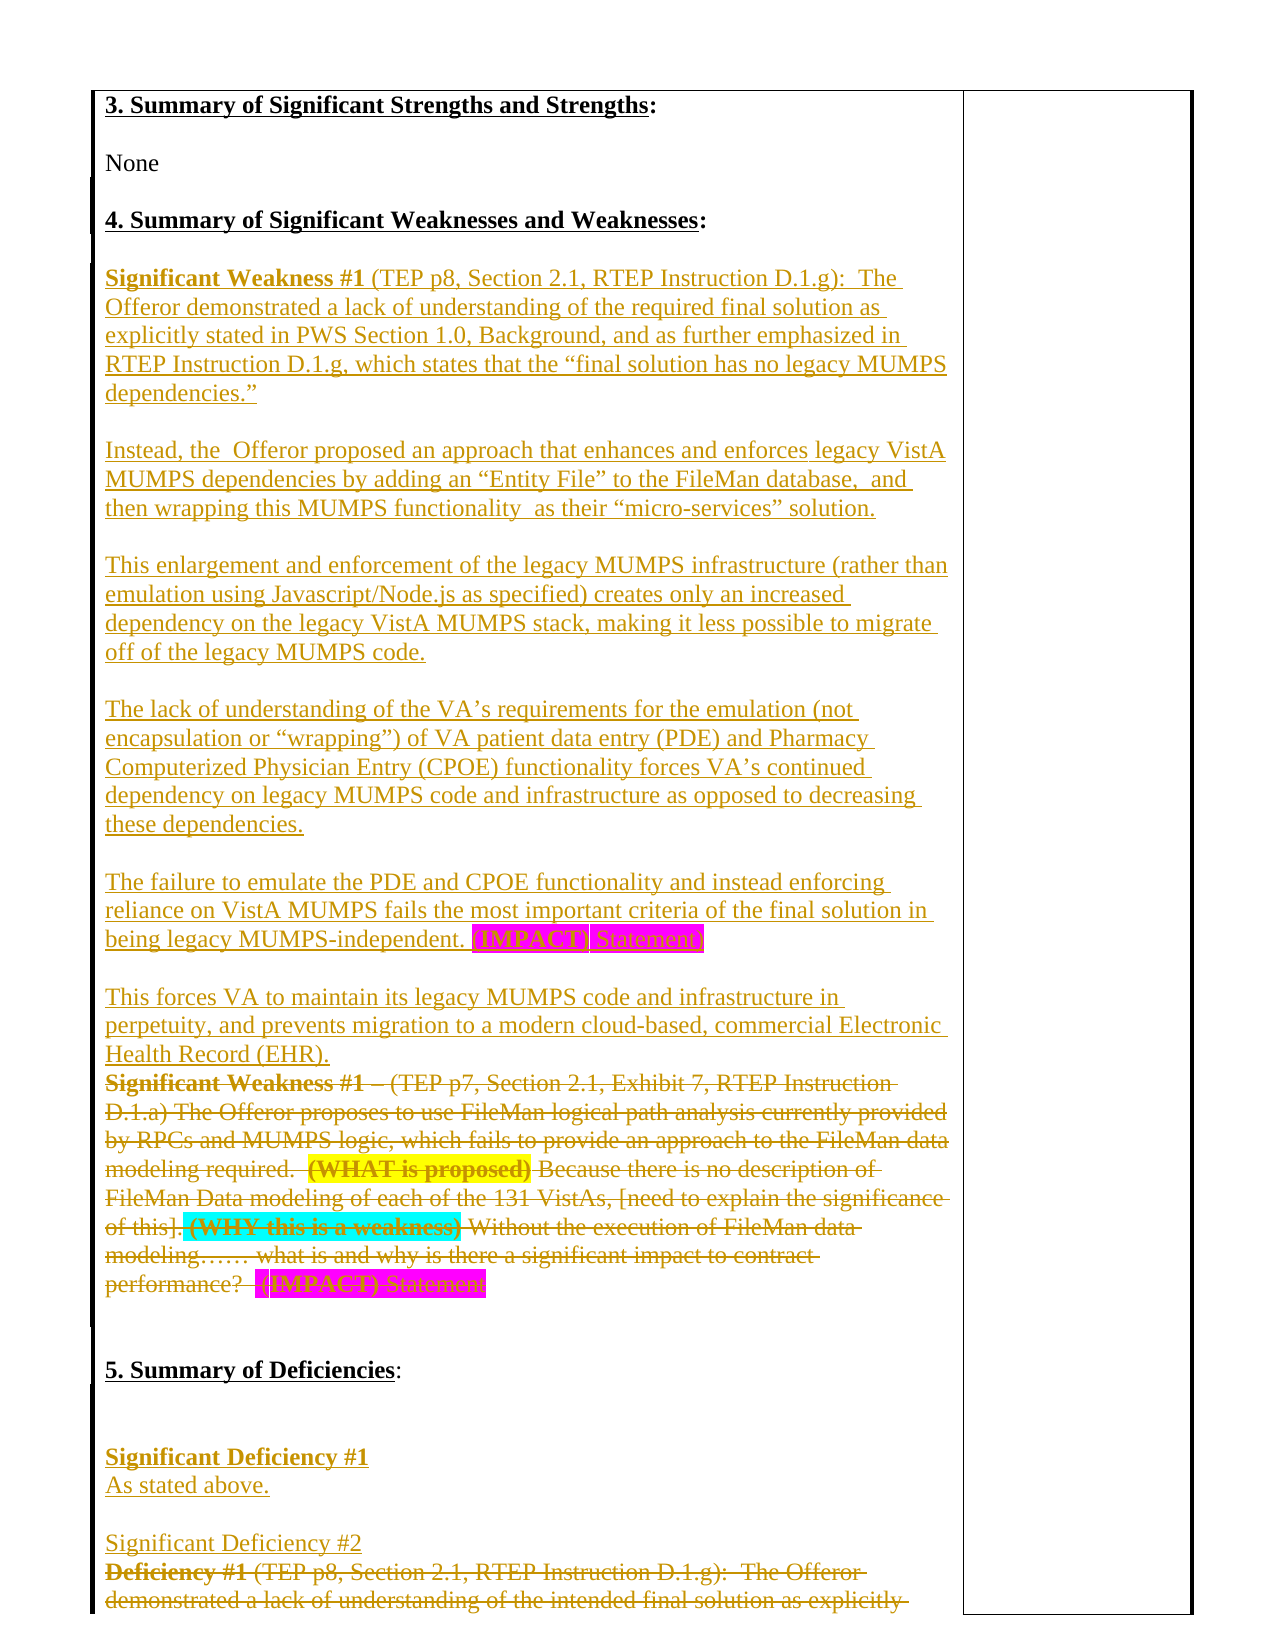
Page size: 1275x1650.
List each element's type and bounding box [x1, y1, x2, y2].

table_cell [95, 91, 963, 1614]
table_cell [964, 91, 1190, 1614]
